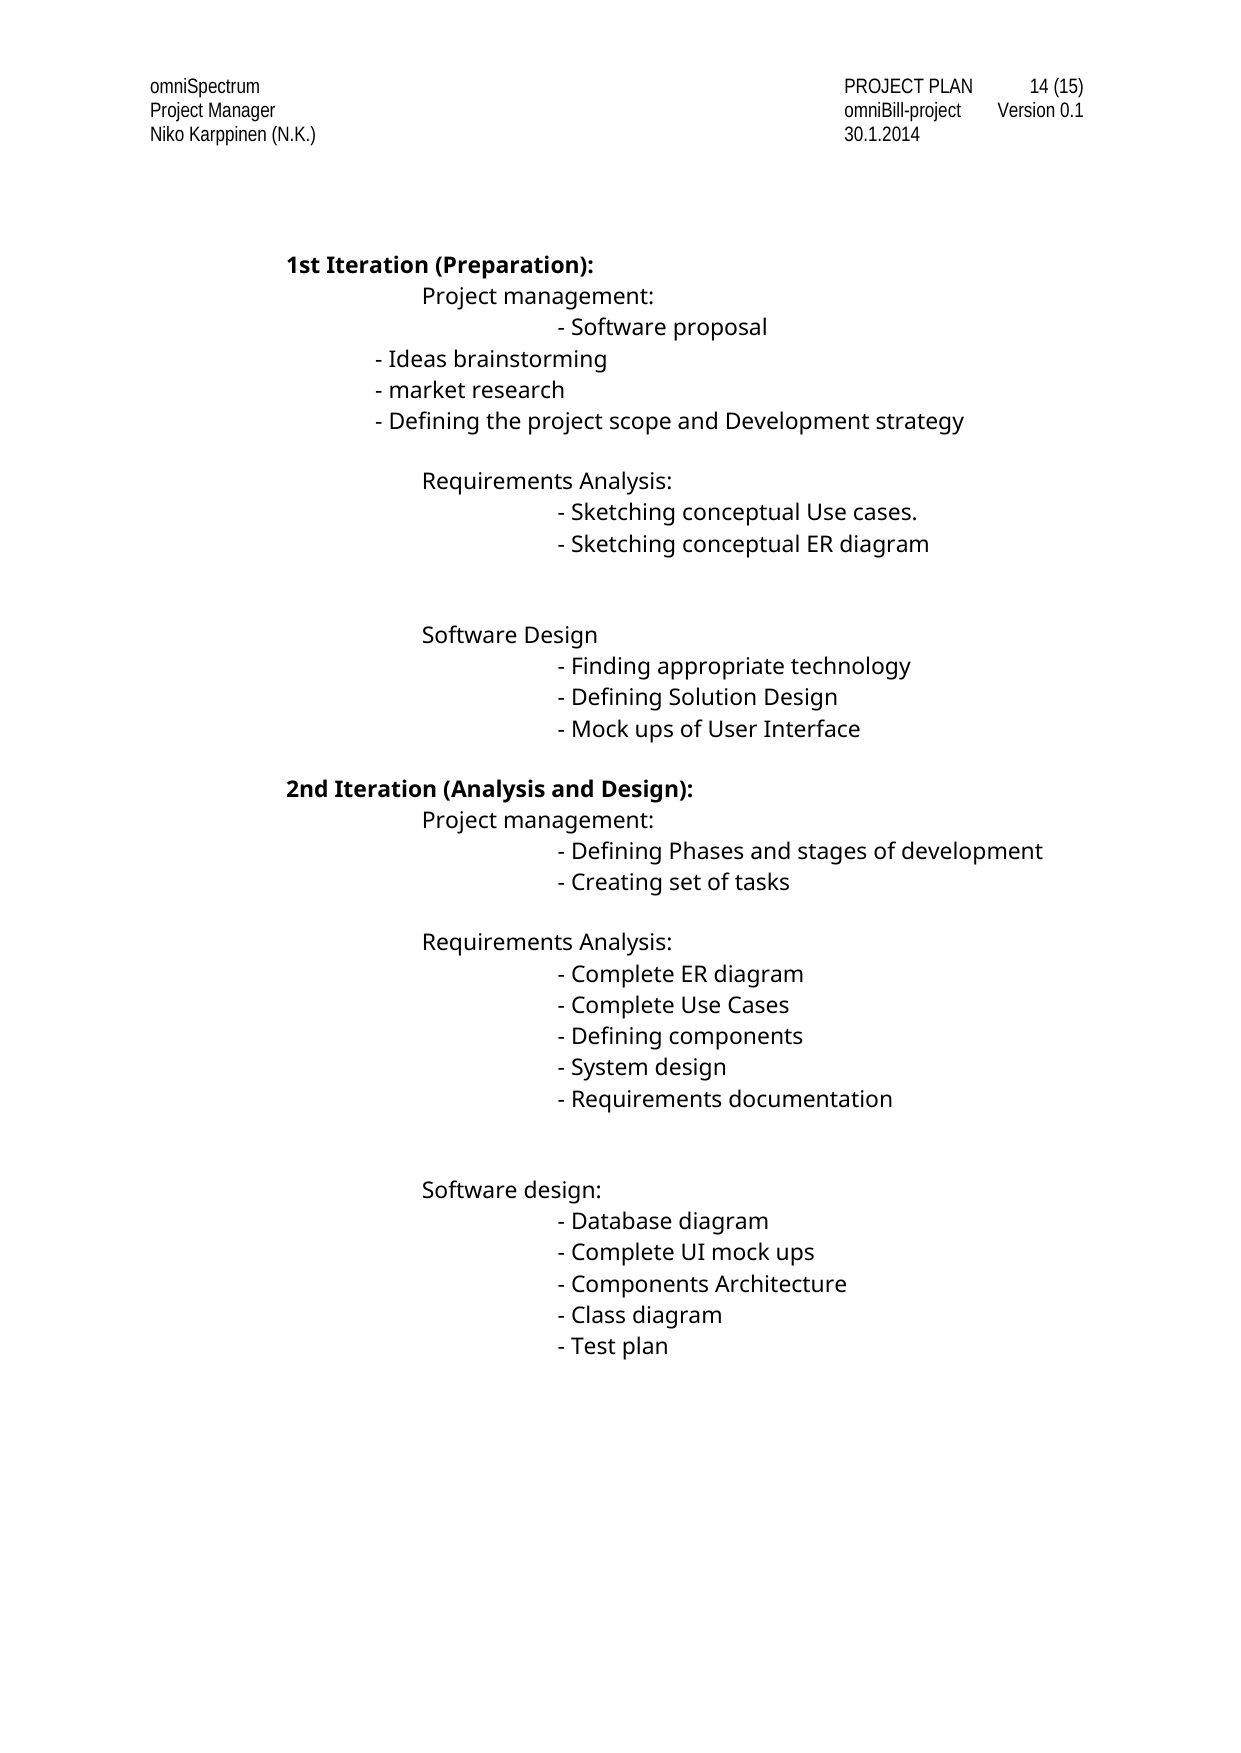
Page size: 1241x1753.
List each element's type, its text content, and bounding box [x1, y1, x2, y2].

text - market research [300, 374, 1090, 405]
text - Requirements documentation [150, 1082, 1090, 1114]
text - Defining components [150, 1020, 1090, 1051]
text - Database diagram [150, 1205, 1090, 1236]
text 2nd Iteration (Analysis and Design): [150, 772, 1090, 804]
text - Sketching conceptual ER diagram [150, 527, 1090, 559]
text - Mock ups of User Interface [150, 712, 1090, 744]
text - Software proposal [150, 311, 1090, 342]
text - Finding appropriate technology [150, 650, 1090, 681]
text - Sketching conceptual Use cases. [150, 496, 1090, 527]
text - Defining Phases and stages of development [150, 835, 1090, 866]
text Software design: [150, 1174, 1090, 1205]
text - Ideas brainstorming [300, 342, 1090, 374]
text Project management: [150, 804, 1090, 835]
text Project management: [150, 280, 1090, 311]
text - Defining Solution Design [150, 681, 1090, 712]
text 1st Iteration (Preparation): [150, 249, 1090, 280]
text Requirements Analysis: [150, 465, 1090, 496]
text - System design [150, 1051, 1090, 1082]
text - Defining the project scope and Development strategy [300, 405, 1090, 436]
text - Complete Use Cases [150, 989, 1090, 1020]
text Software Design [150, 619, 1090, 650]
text - Components Architecture [150, 1267, 1090, 1299]
text - Complete ER diagram [150, 957, 1090, 989]
text - Complete UI mock ups [150, 1236, 1090, 1267]
text - Class diagram [150, 1299, 1090, 1330]
text - Test plan [150, 1330, 1090, 1361]
text - Creating set of tasks [150, 866, 1090, 897]
text Requirements Analysis: [150, 926, 1090, 957]
